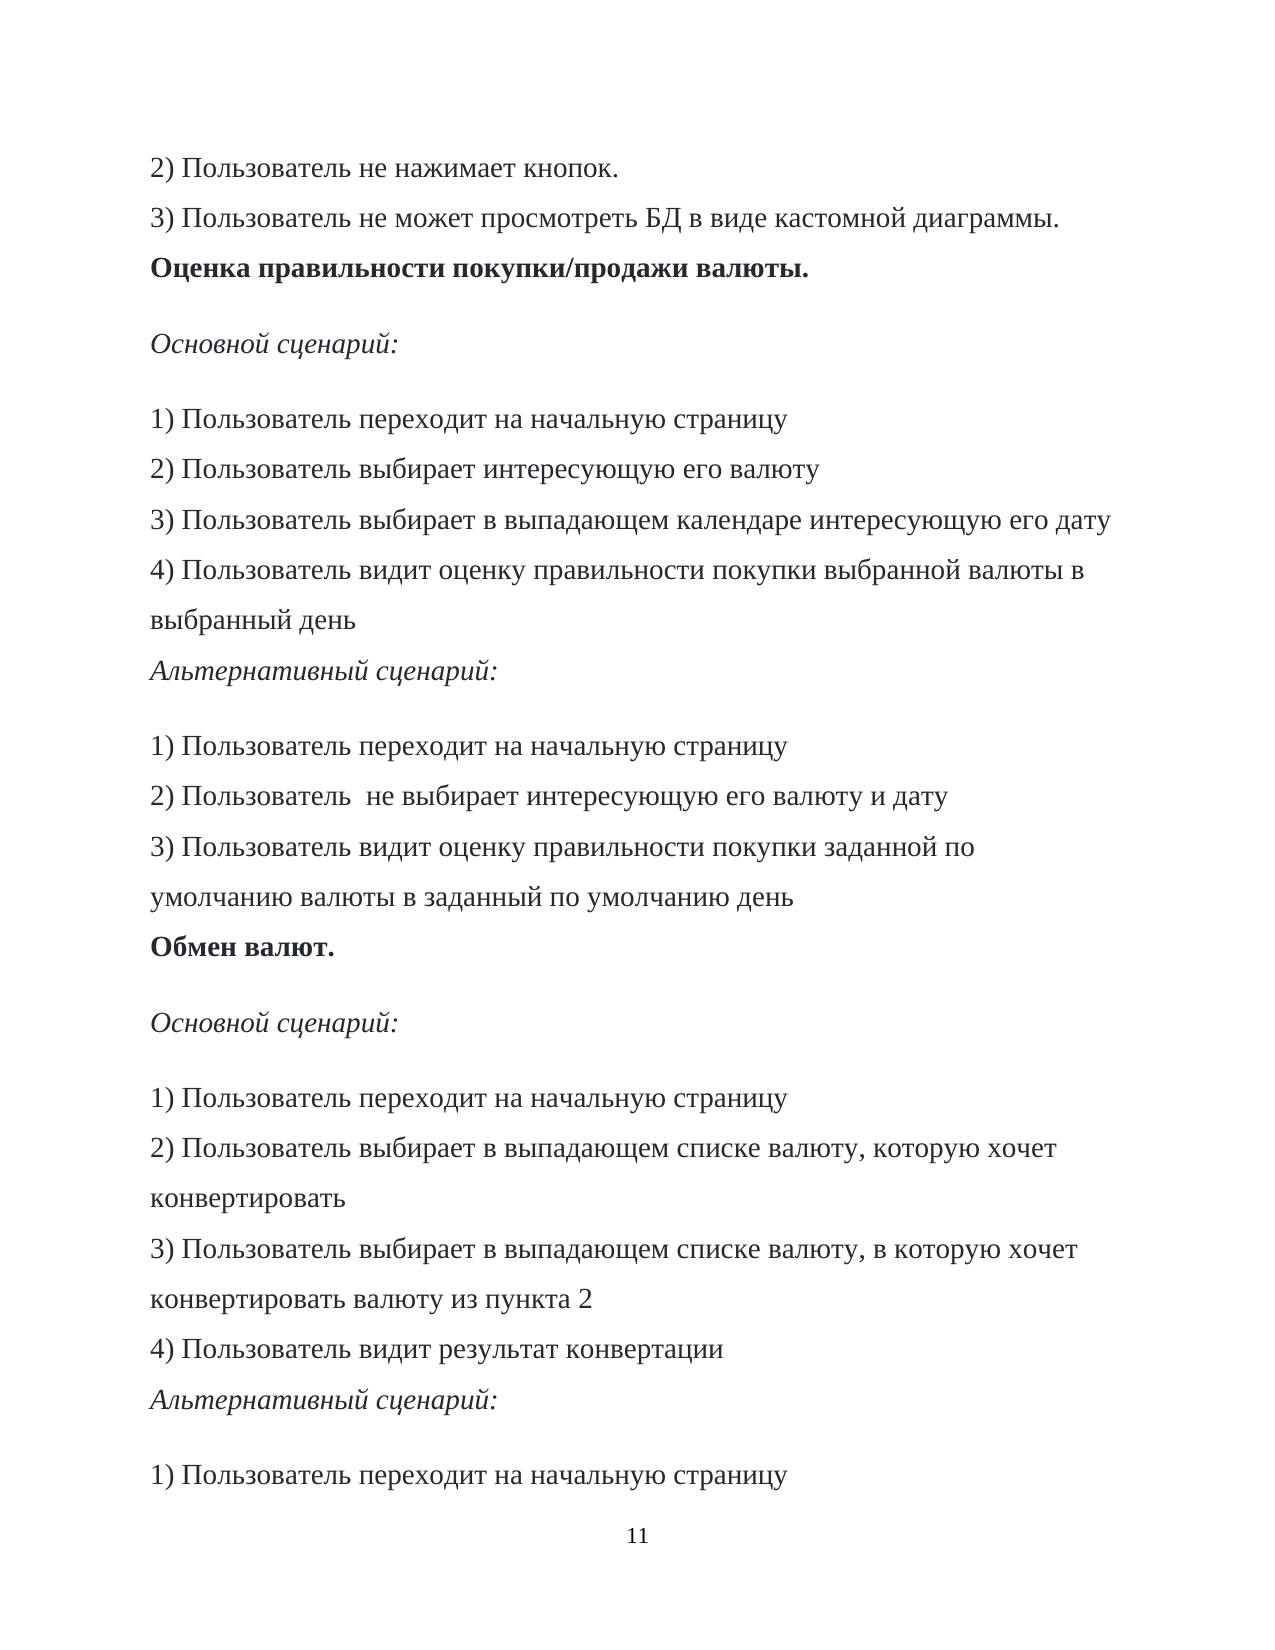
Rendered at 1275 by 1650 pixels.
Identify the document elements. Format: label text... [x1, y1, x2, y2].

text 2) Пользователь не нажимает кнопок. [150, 150, 1125, 183]
text 3) Пользователь не может просмотреть БД в виде кастомной диаграммы. [150, 200, 1125, 234]
text Альтернативный сценарий: [150, 1382, 1125, 1415]
text Обмен валют. [150, 929, 1125, 963]
text 1) Пользователь переходит на начальную страницу [150, 1080, 1125, 1113]
text 1) Пользователь переходит на начальную страницу [150, 728, 1125, 762]
text 1) Пользователь переходит на начальную страницу [150, 1457, 1125, 1491]
text Альтернативный сценарий: [150, 653, 1125, 686]
text 3) Пользователь видит оценку правильности покупки заданной по умолчанию валюты в заданный по умолчанию день [150, 829, 1125, 913]
text 4) Пользователь видит результат конвертации [150, 1332, 1125, 1365]
text 3) Пользователь выбирает в выпадающем списке валюту, в которую хочет конвертировать валюту из пункта 2 [150, 1231, 1125, 1315]
text Основной сценарий: [150, 1005, 1125, 1038]
text Основной сценарий: [150, 326, 1125, 359]
text 2) Пользователь выбирает в выпадающем списке валюту, которую хочет конвертировать [150, 1130, 1125, 1214]
text 1) Пользователь переходит на начальную страницу [150, 401, 1125, 435]
text 2) Пользователь не выбирает интересующую его валюту и дату [150, 778, 1125, 812]
text Оценка правильности покупки/продажи валюты. [150, 251, 1125, 284]
text 3) Пользователь выбирает в выпадающем календаре интересующую его дату [150, 502, 1125, 535]
text 4) Пользователь видит оценку правильности покупки выбранной валюты в выбранный день [150, 552, 1125, 636]
text 2) Пользователь выбирает интересующую его валюту [150, 452, 1125, 485]
